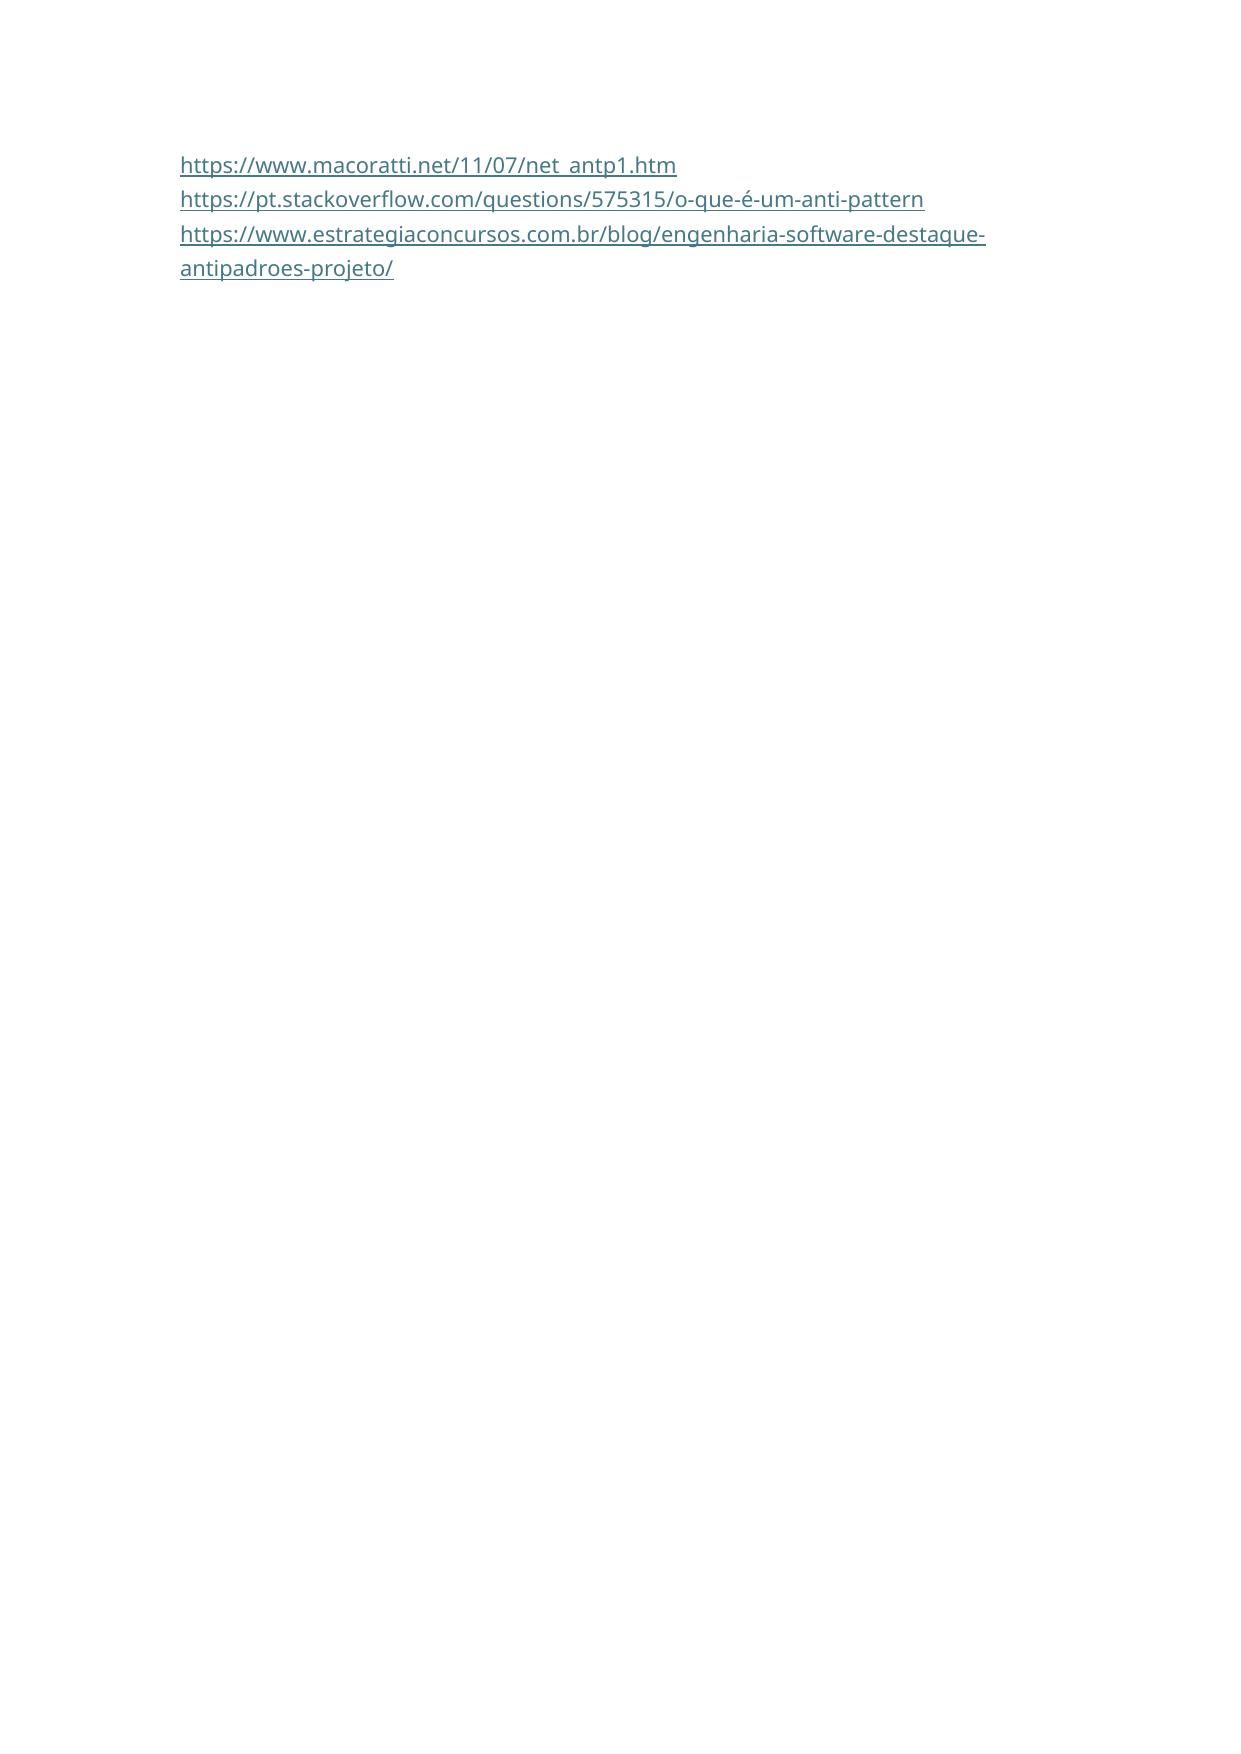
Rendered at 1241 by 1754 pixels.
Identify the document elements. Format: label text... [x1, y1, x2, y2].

text https://pt.stackoverflow.com/questions/575315/o-que-é-um-anti-pattern [180, 184, 1090, 214]
text https://www.macoratti.net/11/07/net_antp1.htm [180, 150, 1090, 180]
text https://www.estrategiaconcursos.com.br/blog/engenharia-software-destaque-antipadroes-projeto/ [180, 219, 1090, 283]
